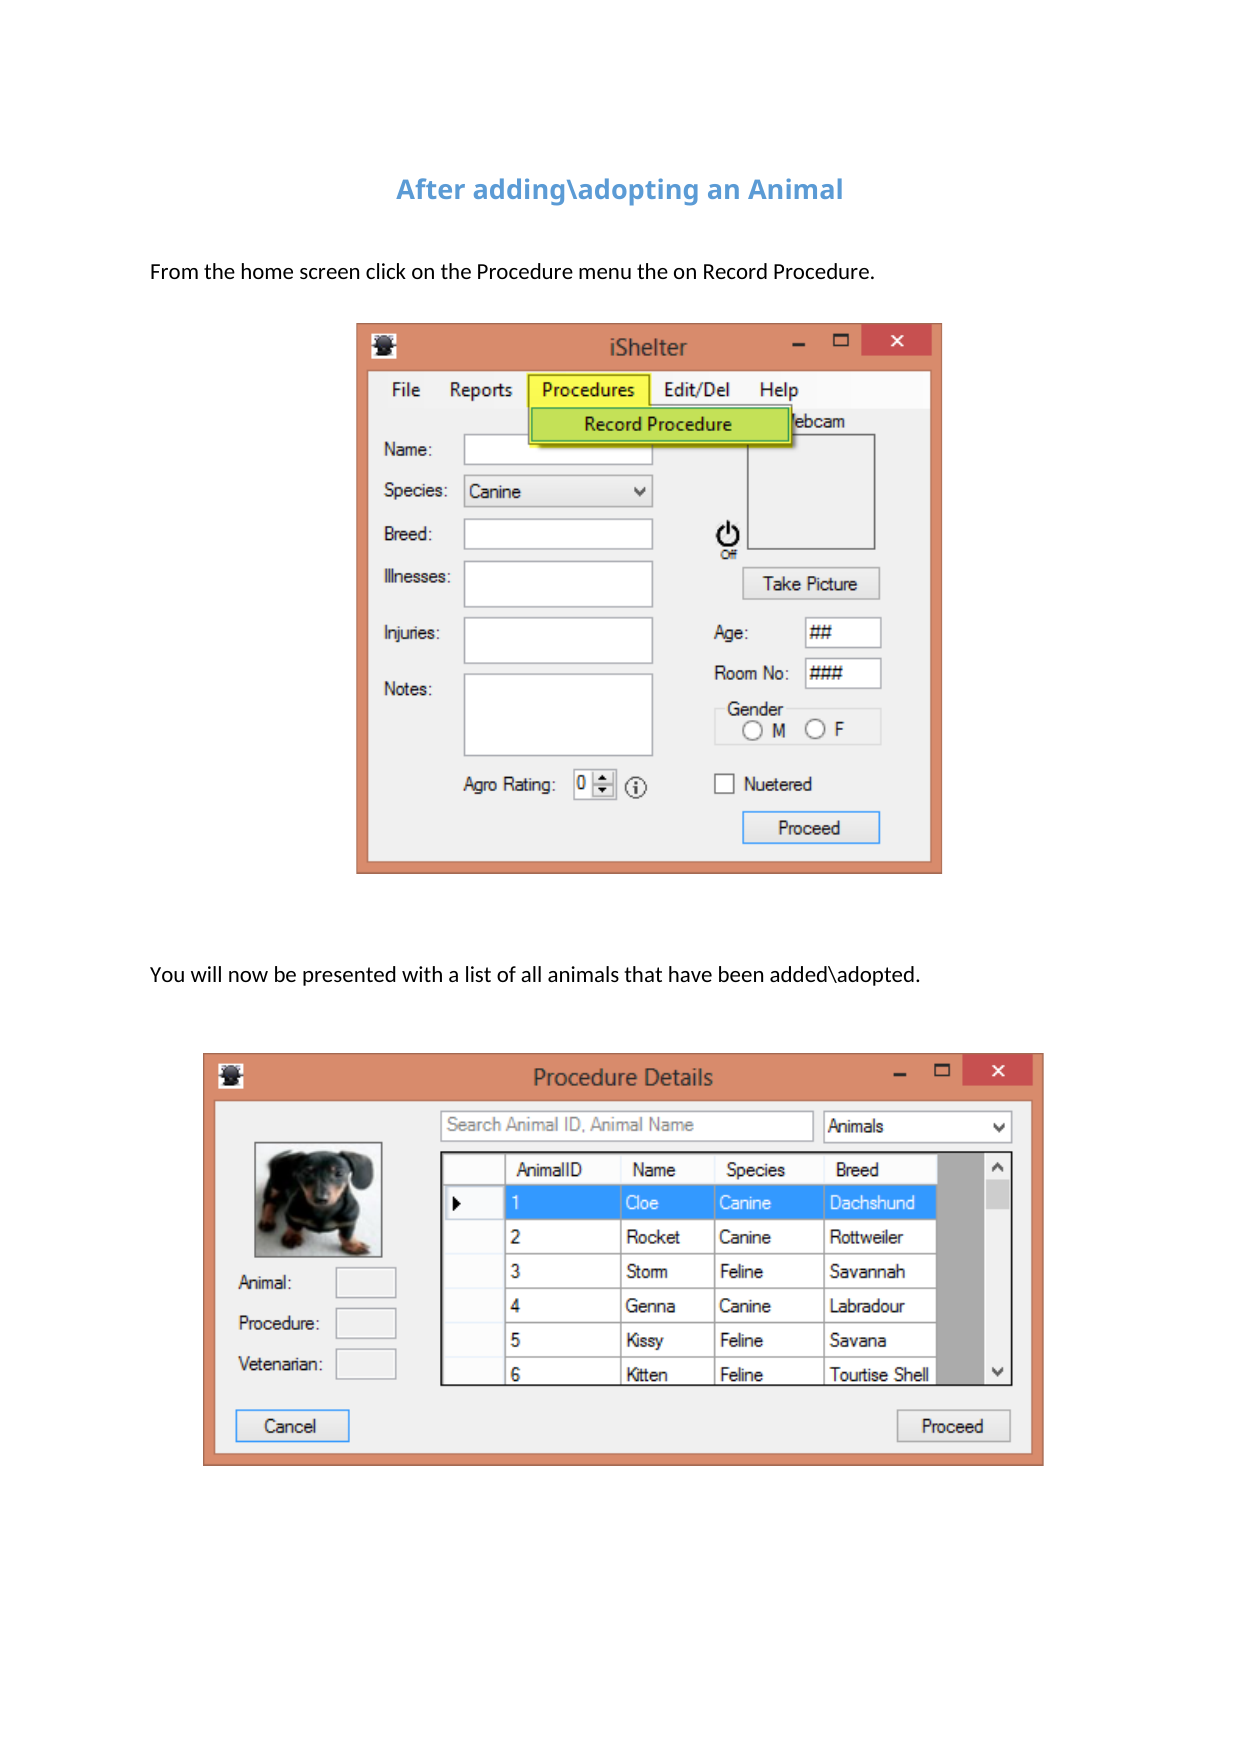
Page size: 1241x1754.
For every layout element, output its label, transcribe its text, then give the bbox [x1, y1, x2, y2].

subtitle After adding\adopting an Animal [150, 171, 1090, 208]
picture [203, 1053, 1044, 1466]
picture [356, 323, 943, 874]
text From the home screen click on the Procedure menu the on Record Procedure. [150, 257, 1090, 286]
text You will now be presented with a list of all animals that have been added\adopted. [150, 961, 1090, 989]
